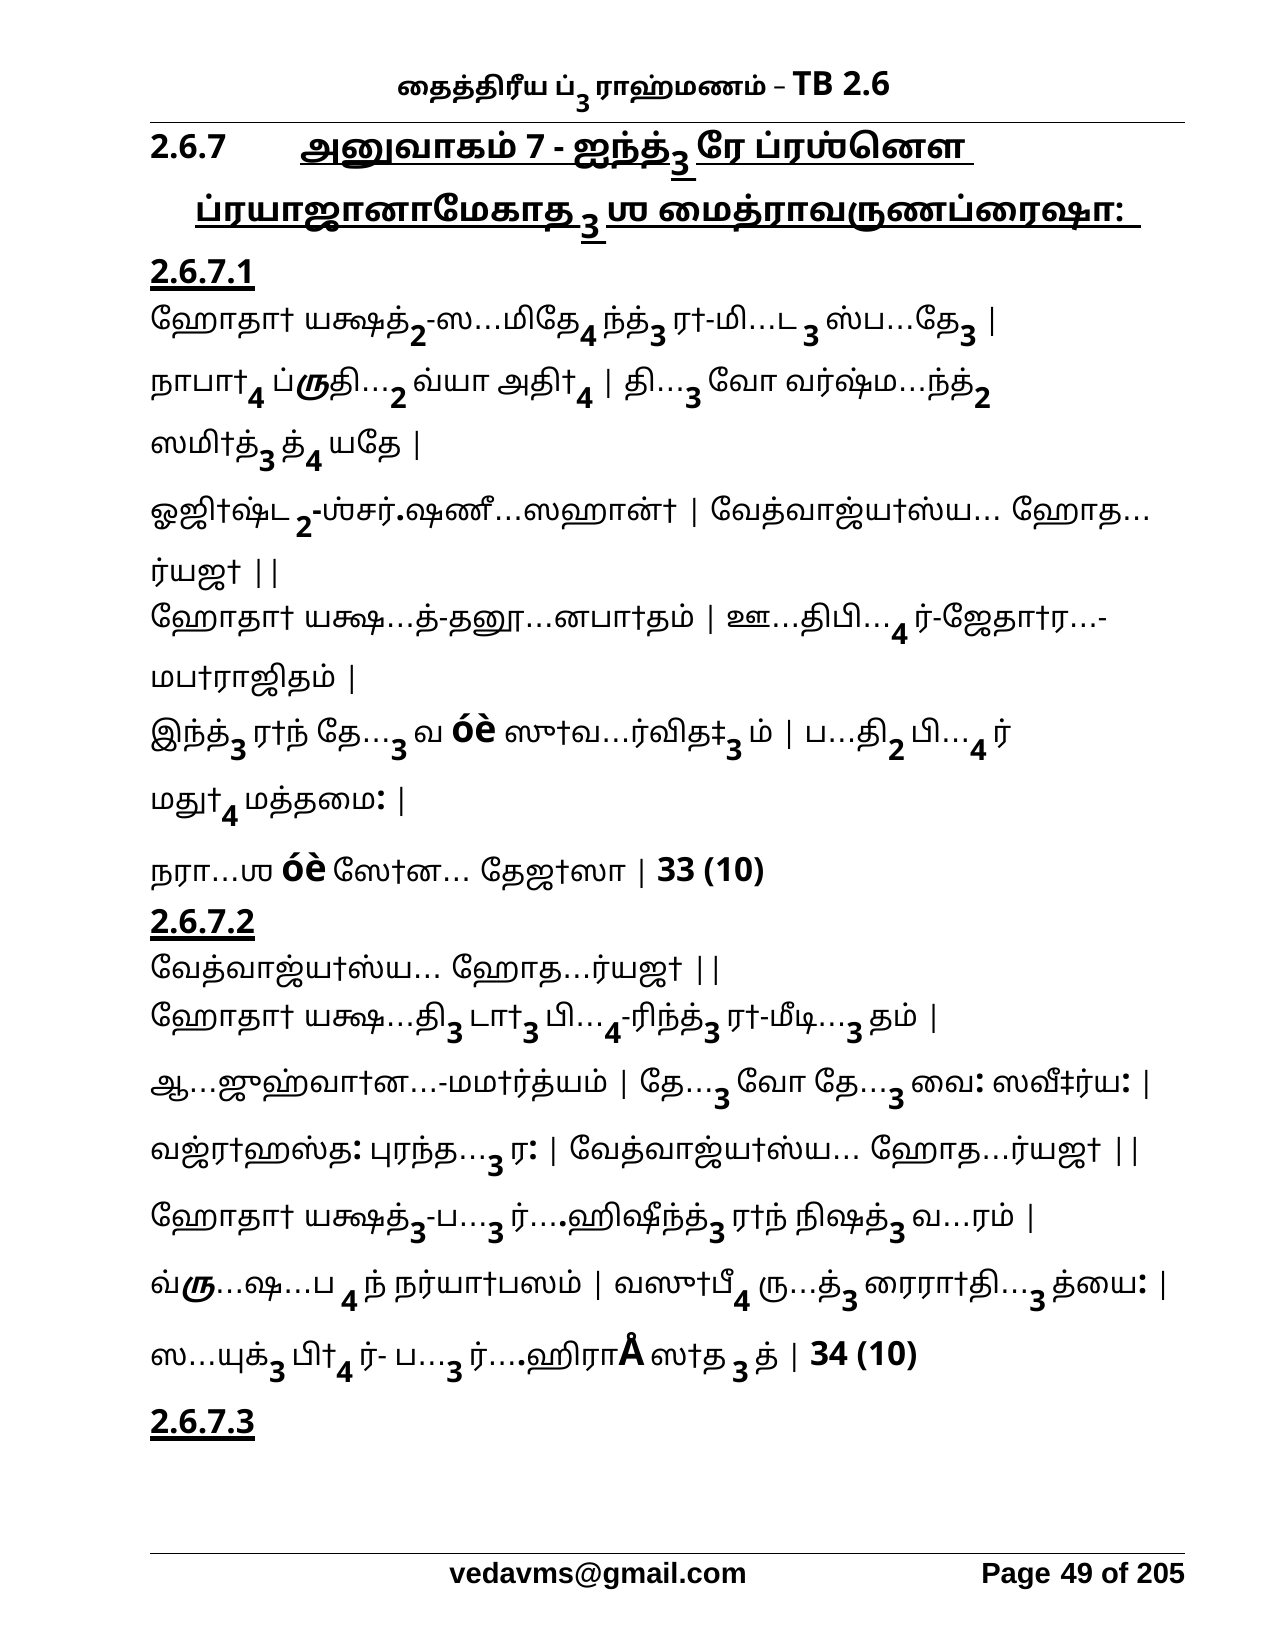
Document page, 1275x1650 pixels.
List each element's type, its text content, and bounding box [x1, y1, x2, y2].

text ஹோதா† யக்ஷத்3-ப…3ர்….ஹிஷீந்த்3ர†ந் நிஷத்3வ…ரம் | [150, 1191, 1185, 1252]
text ஹோதா† யக்ஷத்2-ஸ…மிதே4ந்த்3ர†-மி…ட3ஸ்ப…தே3 | நாபா†4 ப்ருதி…2வ்யா அதி†4 | தி…3வோ வர்ஷ்ம…ந்த்2 ஸமி†த்3த்4யதே | [150, 298, 1185, 479]
text வ்ரு…ஷ…ப4ந் நர்யா†பஸம் | வஸு†பீ4 ரு…த்3ரைரா†தி…3த்யை: | [150, 1258, 1185, 1319]
text 2.6.7.2 [150, 897, 1185, 943]
text ஹோதா† யக்ஷ…த்‌-தனூ…னபா†தம் | ஊ…திபி…4ர்-ஜேதா†ர…-மப†ராஜிதம் | [150, 596, 1185, 699]
text இந்த்3ர†ந் தே…3வóè ஸு†வ…ர்வித‡3ம் | ப…தி2பி…4ர் மது†4மத்தமை: | [150, 703, 1185, 835]
text ஸ…யுக்3பி†4ர்- ப…3ர்….ஹிராÅஸ†த3த் | 34 (10) [150, 1325, 1185, 1391]
subtitle அனுவாகம் 7 - ஐந்த்3ரே ப்ரஶ்னௌ ப்ரயாஜானாமேகாத3ஶ மைத்ராவருணப்ரைஷா: [150, 123, 1185, 248]
text ஓஜி†ஷ்ட2-ஶ்சர்.ஷணீ…ஸஹான்† | வேத்வாஜ்ய†ஸ்ய… ஹோத…ர்யஜ† || [150, 485, 1185, 592]
text வேத்வாஜ்ய†ஸ்ய… ஹோத…ர்யஜ† || ஹோதா† யக்ஷ…தி3டா†3பி…4-ரிந்த்3ர†-மீடி…3தம் | ஆ…ஜுஹ்வா†ன…-மம†ர்த்யம் | தே…3வோ தே…3வை: ஸவீ‡ர்ய: | வஜ்ர†ஹஸ்த: புரந்த…3ர: | வேத்வாஜ்ய†ஸ்ய… ஹோத…ர்யஜ† || [150, 947, 1185, 1185]
text 2.6.7.3 [150, 1398, 1185, 1443]
text நரா…ஶóèஸே†ன… தேஜ†ஸா | 33 (10) [150, 841, 1185, 892]
text 2.6.7.1 [150, 248, 1185, 294]
